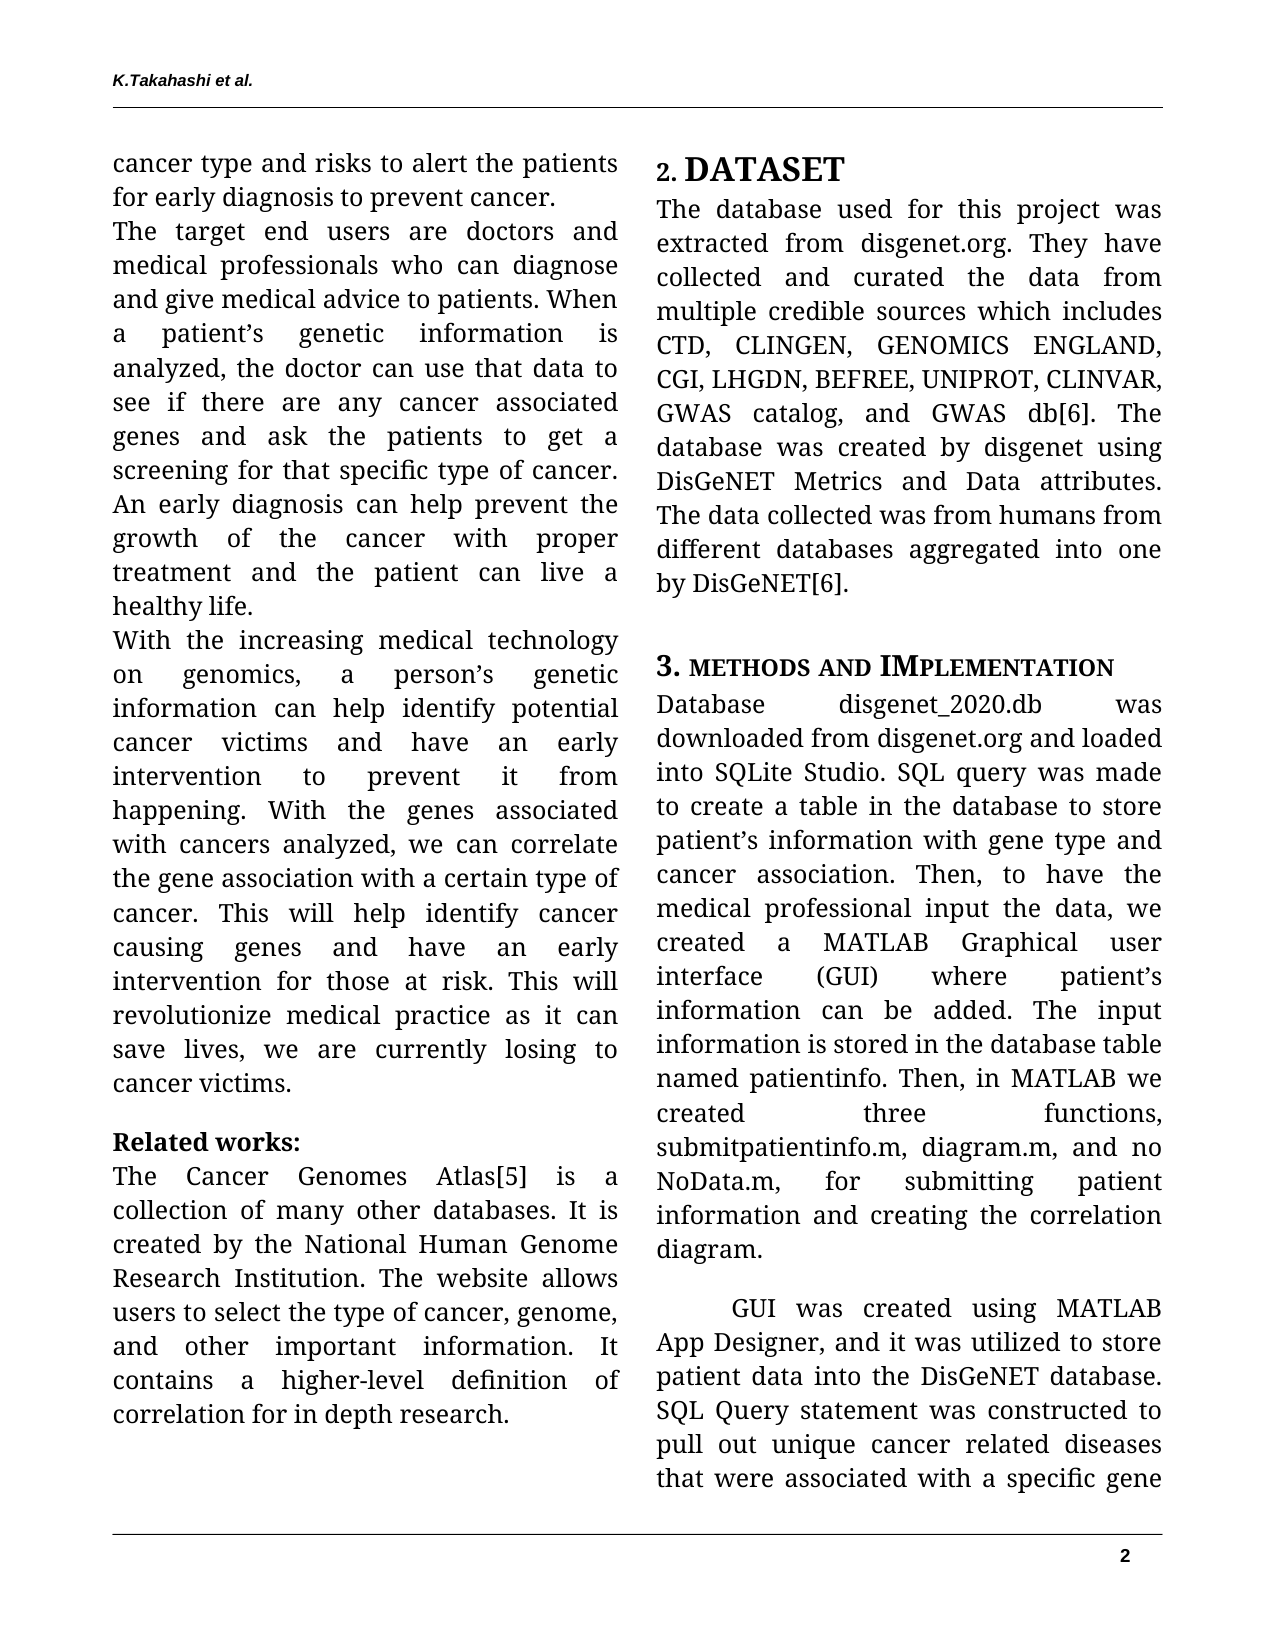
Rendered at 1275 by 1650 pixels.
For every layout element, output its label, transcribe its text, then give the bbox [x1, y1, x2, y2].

text Database disgenet_2020.db was downloaded from disgenet.org and loaded into SQLite Studio. SQL query was made to create a table in the database to store patient’s information with gene type and cancer association. Then, to have the medical professional input the data, we created a MATLAB Graphical user interface (GUI) where patient’s information can be added. The input information is stored in the database table named patientinfo. Then, in MATLAB we created three functions, submitpatientinfo.m, diagram.m, and no NoData.m, for submitting patient information and creating the correlation diagram. [656, 686, 1162, 1266]
text The database used for this project was extracted from disgenet.org. They have collected and curated the data from multiple credible sources which includes CTD, CLINGEN, GENOMICS ENGLAND, CGI, LHGDN, BEFREE, UNIPROT, CLINVAR, GWAS catalog, and GWAS db[6]. The database was created by disgenet using DisGeNET Metrics and Data attributes. The data collected was from humans from different databases aggregated into one by DisGeNET[6]. [656, 191, 1162, 600]
text Related works: [112, 1124, 619, 1159]
text 2. DATASET [656, 146, 1162, 191]
text With the increasing medical technology on genomics, a person’s genetic information can help identify potential cancer victims and have an early intervention to prevent it from happening. With the genes associated with cancers analyzed, we can correlate the gene association with a certain type of cancer. This will help identify cancer causing genes and have an early intervention for those at risk. This will revolutionize medical practice as it can save lives, we are currently losing to cancer victims. [112, 623, 619, 1099]
subtitle 3. methods and IMplementation [656, 656, 1162, 681]
text The Cancer Genomes Atlas[5] is a collection of many other databases. It is created by the National Human Genome Research Institution. The website allows users to select the type of cancer, genome, and other important information. It contains a higher-level definition of correlation for in depth research. [112, 1159, 619, 1431]
text The target end users are doctors and medical professionals who can diagnose and give medical advice to patients. When a patient’s genetic information is analyzed, the doctor can use that data to see if there are any cancer associated genes and ask the patients to get a screening for that specific type of cancer. An early diagnosis can help prevent the growth of the cancer with proper treatment and the patient can live a healthy life. [112, 214, 619, 623]
